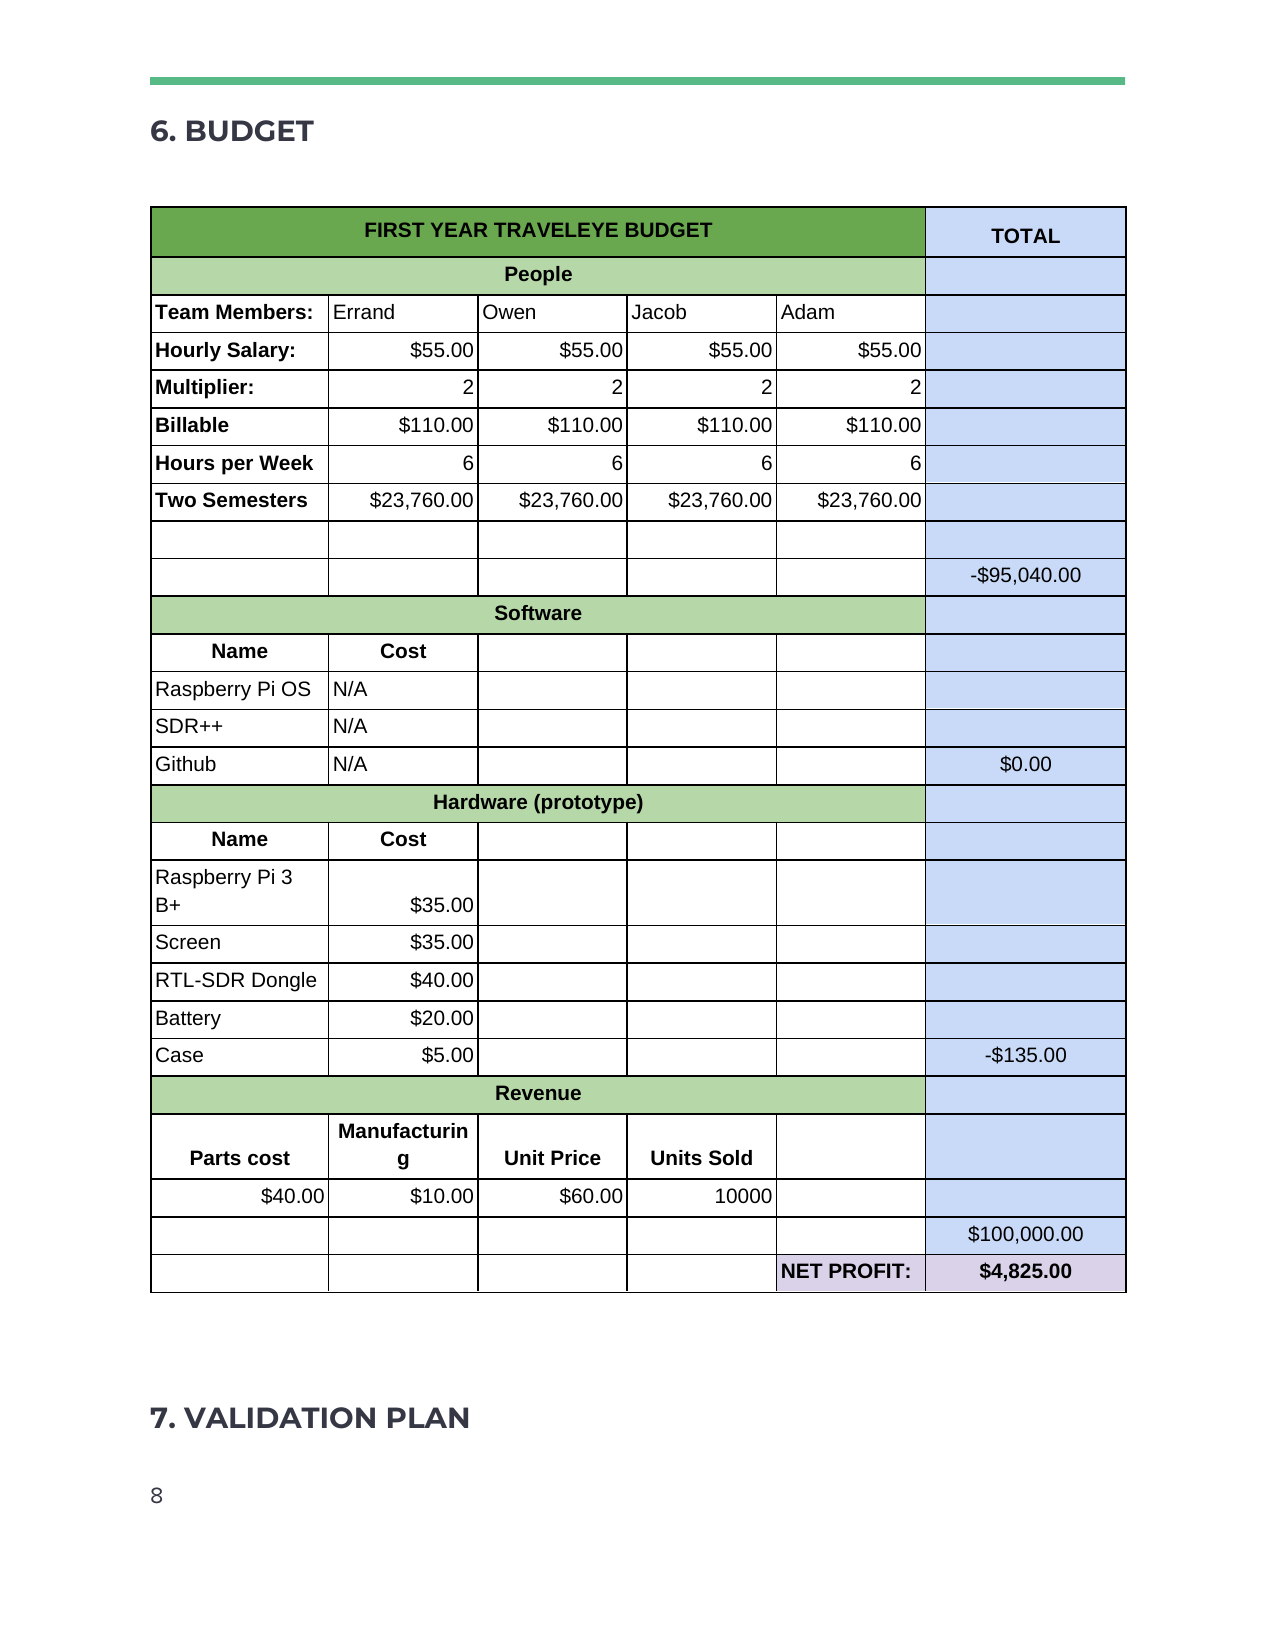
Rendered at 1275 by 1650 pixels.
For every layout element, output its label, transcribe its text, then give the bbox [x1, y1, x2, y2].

table_cell Parts cost [152, 1115, 328, 1178]
table_cell N/A [329, 672, 477, 708]
table_cell 2 [777, 371, 925, 407]
table_cell [777, 710, 925, 746]
table_cell [329, 1255, 477, 1291]
table_cell Revenue [152, 1077, 925, 1113]
subtitle 6. BUDGET [150, 114, 1125, 149]
table_cell [329, 559, 477, 595]
table_cell [926, 1115, 1125, 1178]
table_cell Cost [329, 635, 477, 671]
table_cell [926, 635, 1125, 671]
table_cell $23,760.00 [777, 484, 925, 520]
table_cell Unit Price [479, 1115, 626, 1178]
table_cell 2 [628, 371, 776, 407]
table_header FIRST YEAR TRAVELEYE BUDGET [152, 208, 925, 256]
table_cell $40.00 [152, 1180, 328, 1216]
table_cell [777, 861, 925, 924]
table_cell [628, 522, 776, 558]
table_cell [777, 823, 925, 859]
table_cell [777, 748, 925, 784]
table_cell Name [152, 823, 328, 859]
table_cell [777, 1218, 925, 1254]
table_cell Multiplier: [152, 371, 328, 407]
table_cell N/A [329, 710, 477, 746]
table_cell $55.00 [777, 333, 925, 369]
table_cell Name [152, 635, 328, 671]
table_cell [777, 635, 925, 671]
table_cell [329, 522, 477, 558]
table_cell -$135.00 [926, 1039, 1125, 1075]
table_cell -$95,040.00 [926, 559, 1125, 595]
table_cell $4,825.00 [926, 1255, 1125, 1291]
table_cell 10000 [628, 1180, 776, 1216]
table_cell [329, 1218, 477, 1254]
table_cell [777, 1180, 925, 1216]
table_cell $40.00 [329, 964, 477, 1000]
table_cell $5.00 [329, 1039, 477, 1075]
table_cell [152, 559, 328, 595]
table_cell Screen [152, 926, 328, 962]
table_cell [479, 1255, 626, 1291]
table_cell [628, 1002, 776, 1038]
table_cell $35.00 [329, 926, 477, 962]
table_cell [926, 926, 1125, 962]
table_cell [479, 559, 626, 595]
table_cell $0.00 [926, 748, 1125, 784]
table_cell [152, 1255, 328, 1291]
table_cell [926, 823, 1125, 859]
picture [150, 77, 1125, 85]
table_cell $55.00 [628, 333, 776, 369]
table_cell $110.00 [777, 409, 925, 445]
table_cell [479, 672, 626, 708]
table_cell [777, 672, 925, 708]
table_cell Software [152, 597, 925, 633]
table_cell [628, 748, 776, 784]
table_cell Hourly Salary: [152, 333, 328, 369]
table_cell Case [152, 1039, 328, 1075]
table_cell 2 [329, 371, 477, 407]
table_cell [926, 522, 1125, 558]
table_cell [479, 522, 626, 558]
table_cell Adam [777, 296, 925, 332]
table_cell People [152, 258, 925, 294]
table_cell [152, 522, 328, 558]
table_cell Github [152, 748, 328, 784]
table_cell [926, 409, 1125, 445]
table_cell $110.00 [628, 409, 776, 445]
table_cell RTL-SDR Dongle [152, 964, 328, 1000]
table_cell 6 [628, 446, 776, 482]
table_cell $55.00 [479, 333, 626, 369]
table_cell [926, 861, 1125, 924]
table_cell [628, 861, 776, 924]
table_cell Raspberry Pi OS [152, 672, 328, 708]
table_cell Battery [152, 1002, 328, 1038]
table_cell 6 [329, 446, 477, 482]
table_cell [628, 710, 776, 746]
table_cell [926, 446, 1125, 482]
table_cell Cost [329, 823, 477, 859]
table_cell $10.00 [329, 1180, 477, 1216]
table_cell Two Semesters [152, 484, 328, 520]
table_cell [628, 1255, 776, 1291]
table_cell Manufacturing [329, 1115, 477, 1178]
table_cell [479, 710, 626, 746]
table_cell SDR++ [152, 710, 328, 746]
table_cell [479, 1039, 626, 1075]
table_cell $20.00 [329, 1002, 477, 1038]
table_cell [926, 1077, 1125, 1113]
subtitle 7. VALIDATION PLAN [150, 1400, 1125, 1436]
table_cell [926, 371, 1125, 407]
table_header TOTAL [926, 208, 1125, 256]
table_cell [926, 333, 1125, 369]
table_cell [628, 1218, 776, 1254]
table_cell [479, 823, 626, 859]
table_cell [777, 522, 925, 558]
table_cell [479, 748, 626, 784]
table_cell [926, 672, 1125, 708]
table_cell [926, 710, 1125, 746]
table_cell $55.00 [329, 333, 477, 369]
table_cell [479, 635, 626, 671]
table_cell 6 [479, 446, 626, 482]
table_cell $60.00 [479, 1180, 626, 1216]
table_cell Errand [329, 296, 477, 332]
table_cell $23,760.00 [628, 484, 776, 520]
table_cell [777, 1115, 925, 1178]
table_cell [926, 964, 1125, 1000]
table_cell [628, 635, 776, 671]
table_cell [152, 1218, 328, 1254]
table_cell [628, 823, 776, 859]
table_cell [479, 1002, 626, 1038]
table_cell Units Sold [628, 1115, 776, 1178]
table_cell Team Members: [152, 296, 328, 332]
table_cell [926, 296, 1125, 332]
table_cell [777, 559, 925, 595]
table_cell [926, 1180, 1125, 1216]
table_cell [777, 964, 925, 1000]
table_cell NET PROFIT: [777, 1255, 925, 1291]
table_cell Hardware (prototype) [152, 786, 925, 822]
table_cell [628, 1039, 776, 1075]
table_cell [628, 926, 776, 962]
table_cell [926, 786, 1125, 822]
table_cell 6 [777, 446, 925, 482]
table_cell Raspberry Pi 3 B+ [152, 861, 328, 924]
table_cell Billable [152, 409, 328, 445]
table_cell N/A [329, 748, 477, 784]
table_cell [479, 861, 626, 924]
table_cell $23,760.00 [329, 484, 477, 520]
table_cell [926, 597, 1125, 633]
table_cell [926, 484, 1125, 520]
table_cell $110.00 [479, 409, 626, 445]
table_cell [926, 1002, 1125, 1038]
table_cell $100,000.00 [926, 1218, 1125, 1254]
table_cell [777, 926, 925, 962]
table_cell Owen [479, 296, 626, 332]
table_cell [479, 926, 626, 962]
table_cell [628, 672, 776, 708]
table_cell [777, 1002, 925, 1038]
table_cell $23,760.00 [479, 484, 626, 520]
table_cell [628, 964, 776, 1000]
table_cell [479, 1218, 626, 1254]
table_cell $110.00 [329, 409, 477, 445]
table_cell Hours per Week [152, 446, 328, 482]
table_cell Jacob [628, 296, 776, 332]
table_cell [628, 559, 776, 595]
table_cell $35.00 [329, 861, 477, 924]
table_cell [926, 258, 1125, 294]
table_cell [479, 964, 626, 1000]
table_cell 2 [479, 371, 626, 407]
table_cell [777, 1039, 925, 1075]
